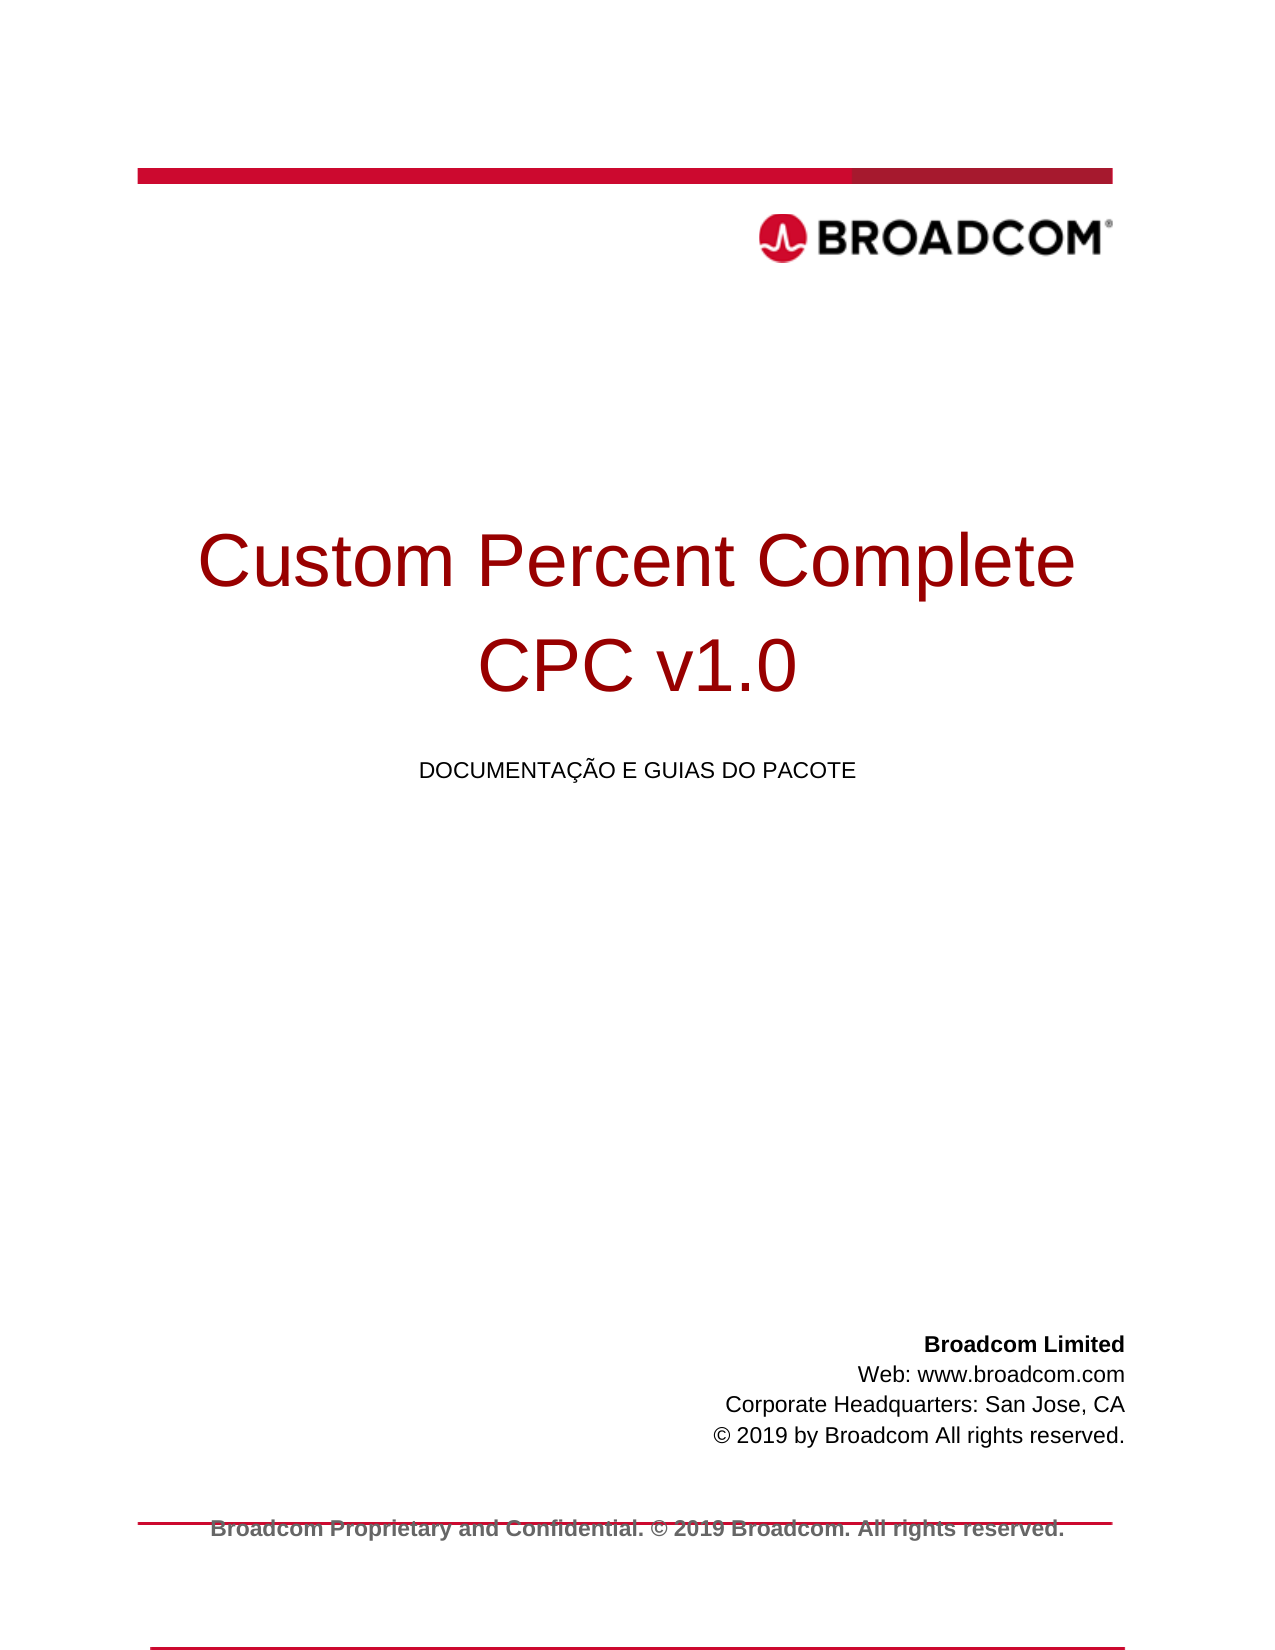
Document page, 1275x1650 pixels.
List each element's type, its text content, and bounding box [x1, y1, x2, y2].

picture [759, 214, 1113, 263]
picture [137, 168, 1113, 184]
text Corporate Headquarters: San Jose, CA [150, 1391, 1125, 1418]
text DOCUMENTAÇÃO E GUIAS DO PACOTE [150, 757, 1125, 783]
title Custom Percent Complete [150, 516, 1125, 602]
title CPC v1.0 [150, 621, 1125, 708]
text Web: www.broadcom.com [150, 1361, 1125, 1388]
text Broadcom Limited [150, 1331, 1125, 1357]
text © 2019 by Broadcom All rights reserved. [150, 1422, 1125, 1448]
